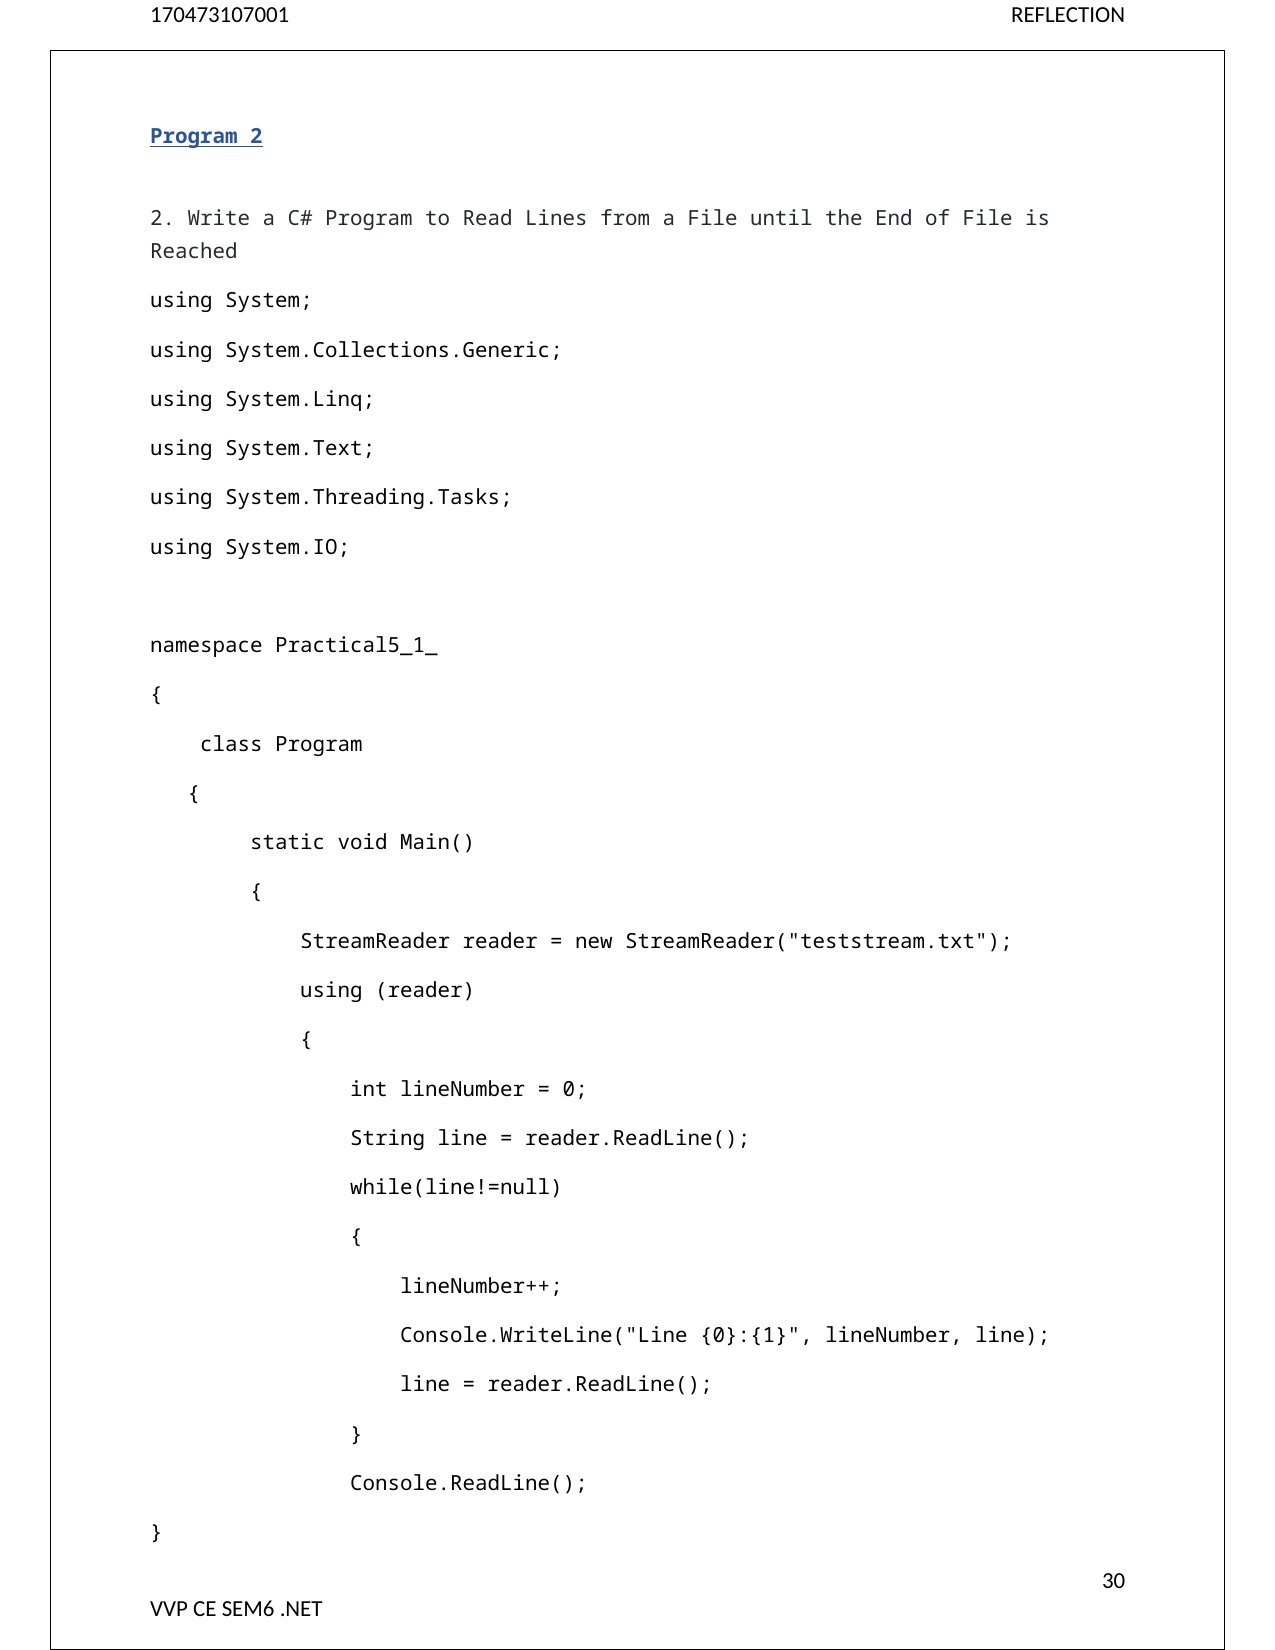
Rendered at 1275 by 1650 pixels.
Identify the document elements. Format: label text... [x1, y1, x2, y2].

text { [150, 1024, 1125, 1053]
text 2. Write a C# Program to Read Lines from a File until the End of File is Reached [150, 203, 1125, 264]
text using (reader) [150, 975, 1125, 1004]
text StreamReader reader = new StreamReader("teststream.txt"); [150, 926, 1125, 954]
text Console.WriteLine("Line {0}:{1}", lineNumber, line); [150, 1320, 1125, 1348]
text using System; [150, 285, 1125, 314]
text } [150, 1419, 1125, 1447]
text line = reader.ReadLine(); [150, 1369, 1125, 1398]
text Console.ReadLine(); [150, 1468, 1125, 1496]
text using System.Threading.Tasks; [150, 482, 1125, 511]
text namespace Practical5_1_ [150, 630, 1125, 659]
text using System.Collections.Generic; [150, 335, 1125, 363]
text while(line!=null) [150, 1172, 1125, 1201]
text { [150, 778, 1125, 807]
text { [150, 679, 1125, 708]
subtitle Program 2 [150, 122, 1125, 150]
text { [150, 1222, 1125, 1250]
text lineNumber++; [150, 1271, 1125, 1299]
text int lineNumber = 0; [150, 1074, 1125, 1102]
text using System.Text; [150, 433, 1125, 462]
text using System.IO; [150, 532, 1125, 560]
text { [150, 877, 1125, 905]
text } [150, 1517, 1125, 1546]
text String line = reader.ReadLine(); [150, 1123, 1125, 1151]
text using System.Linq; [150, 384, 1125, 412]
text static void Main() [150, 827, 1125, 856]
text class Program [150, 729, 1125, 757]
